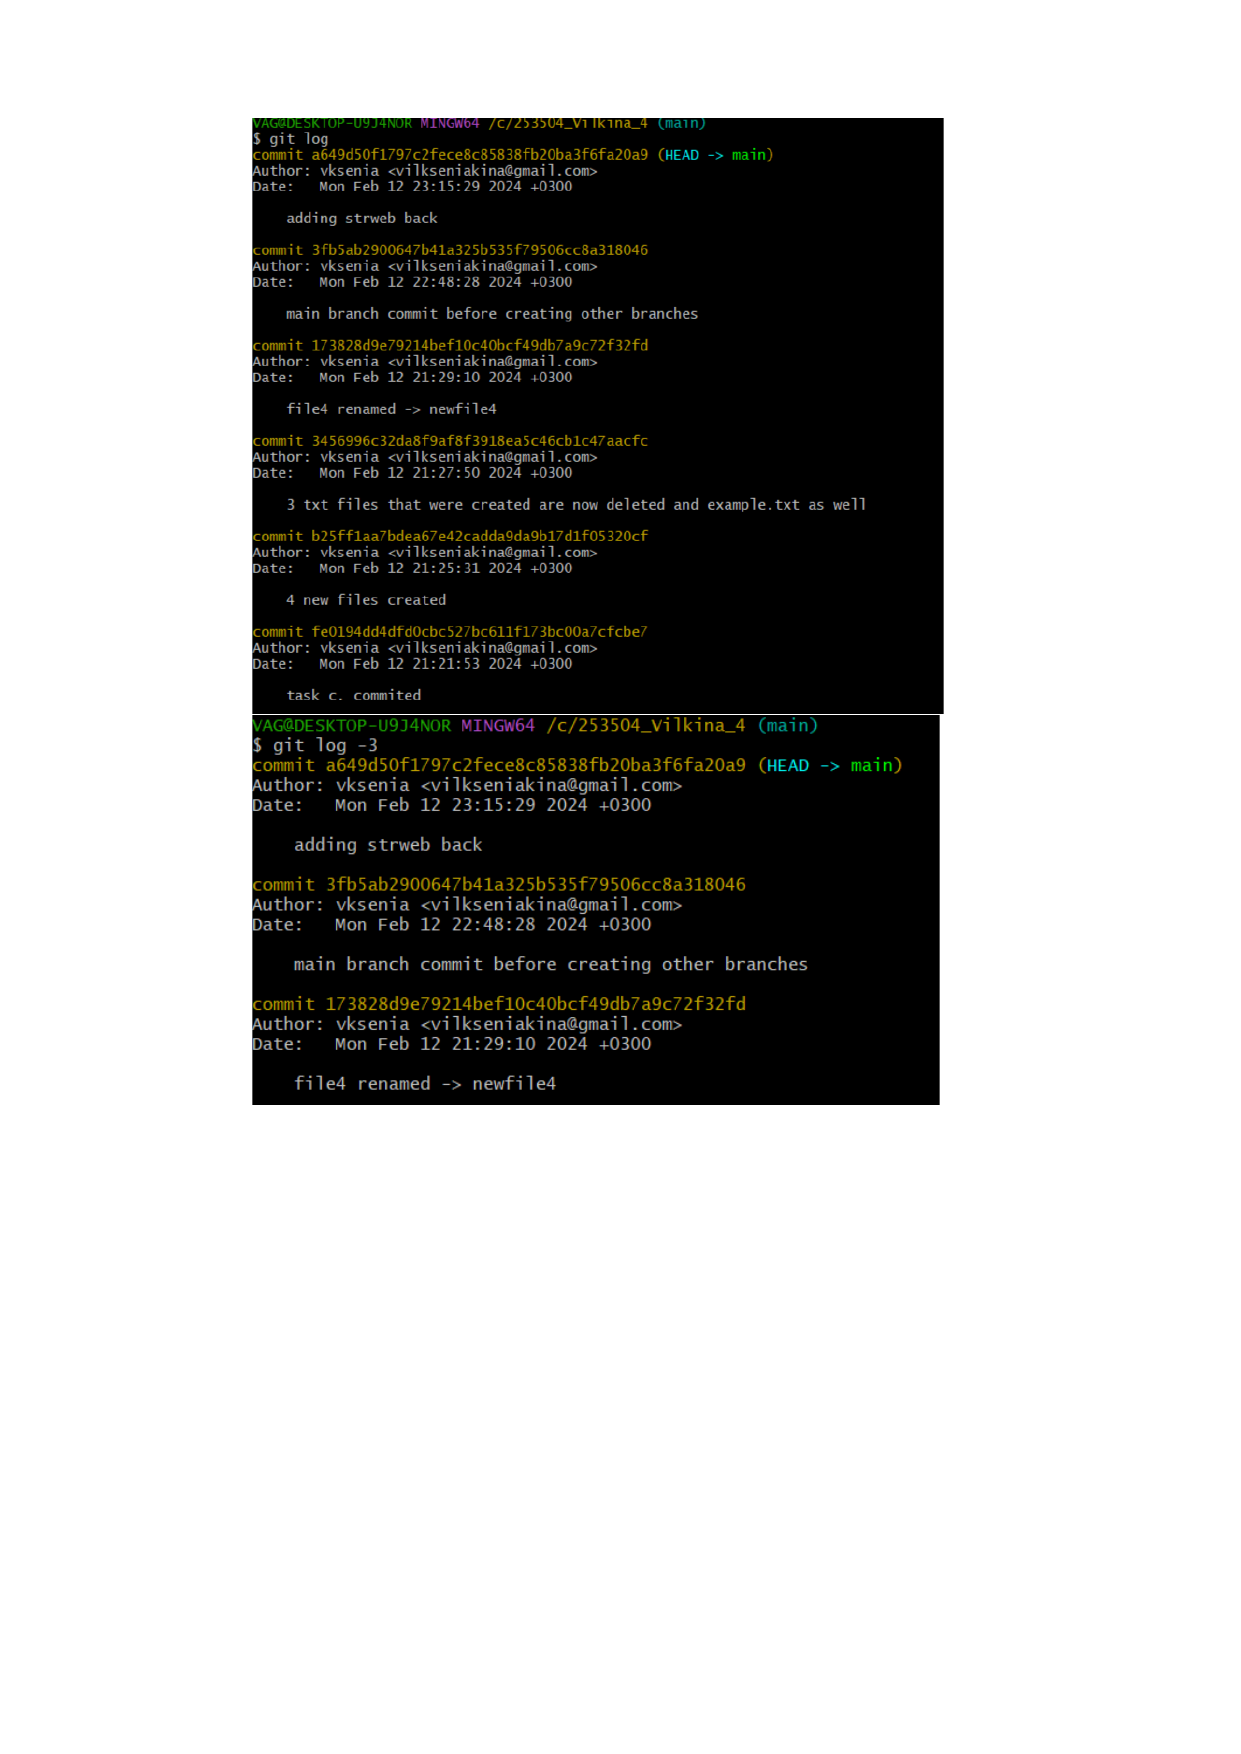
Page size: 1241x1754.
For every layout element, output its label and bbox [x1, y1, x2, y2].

list [215, 118, 1152, 1104]
picture [252, 118, 944, 714]
picture [252, 715, 940, 1105]
